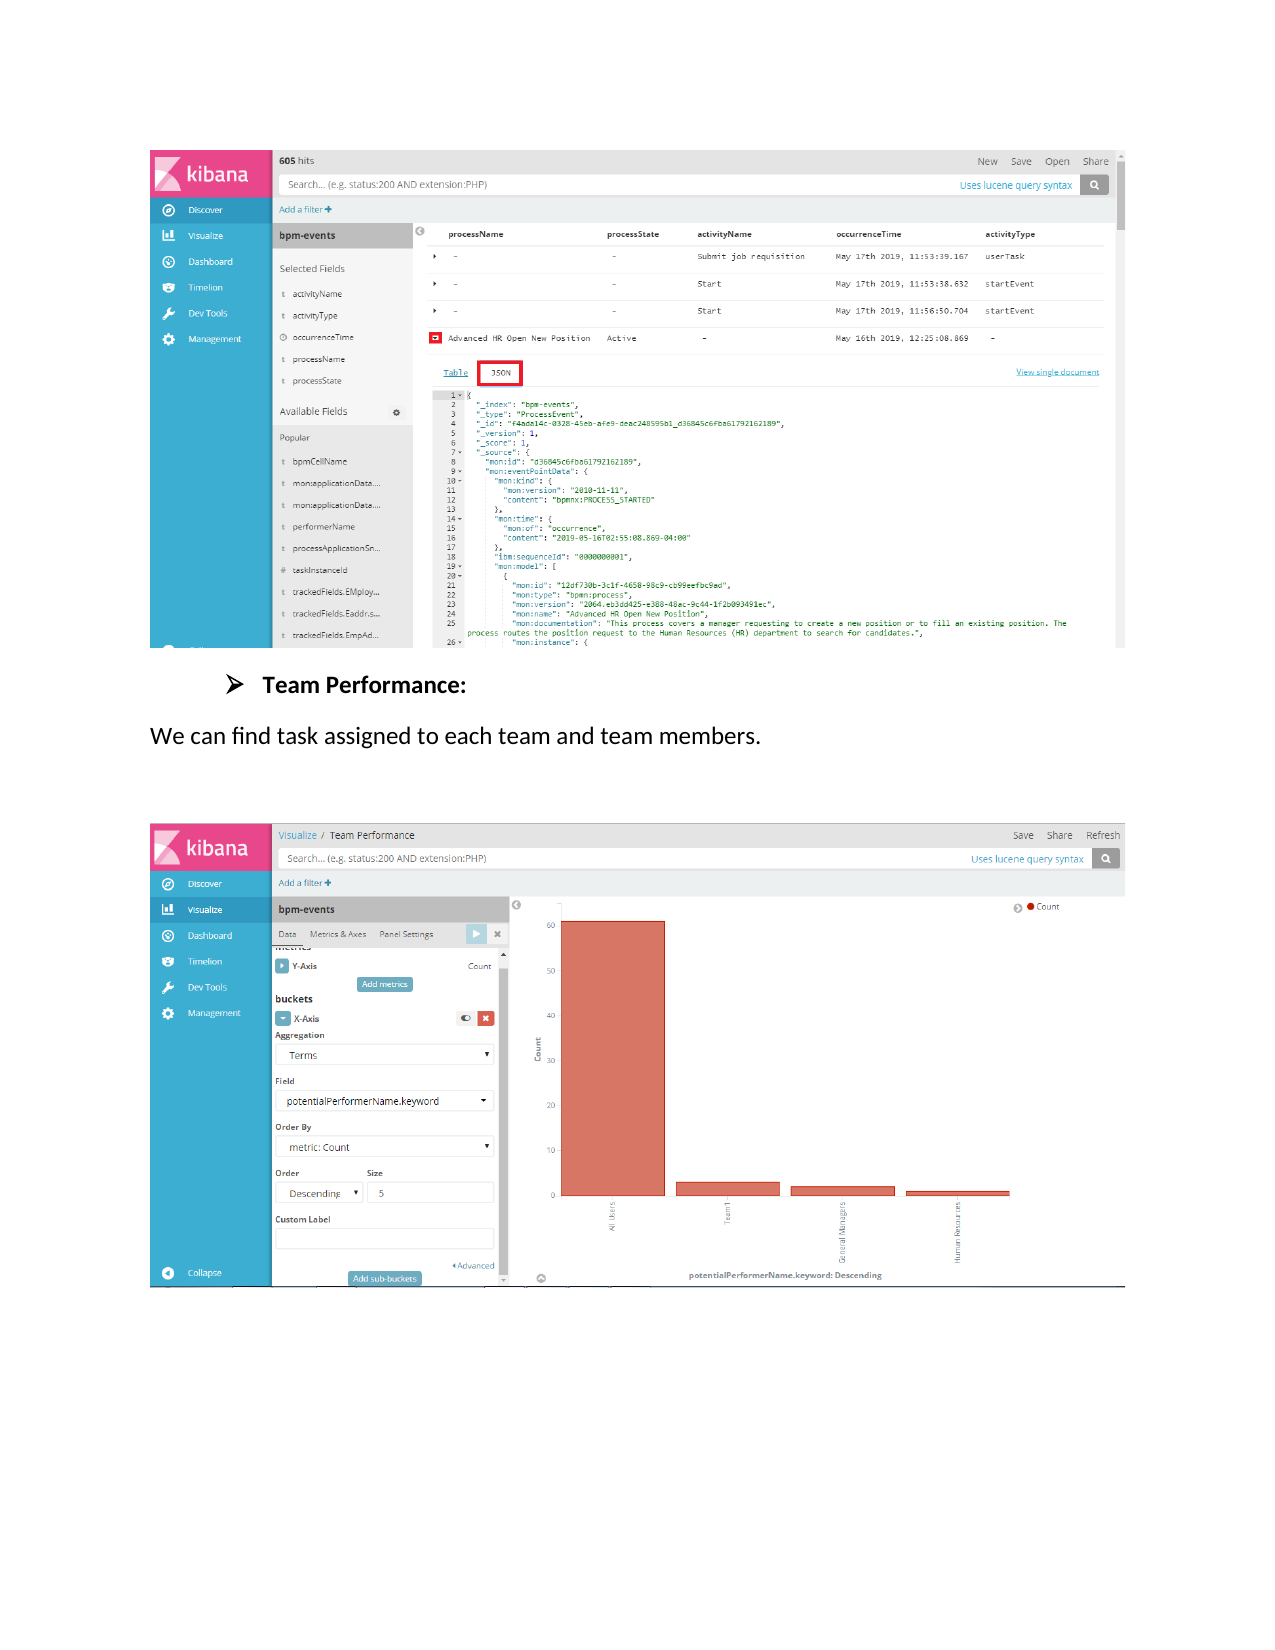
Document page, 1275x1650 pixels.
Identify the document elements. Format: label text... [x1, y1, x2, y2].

picture [150, 822, 1125, 1288]
list Team Performance: [225, 669, 1125, 699]
picture [150, 150, 1125, 648]
text We can find task assigned to each team and team members. [150, 720, 1125, 751]
